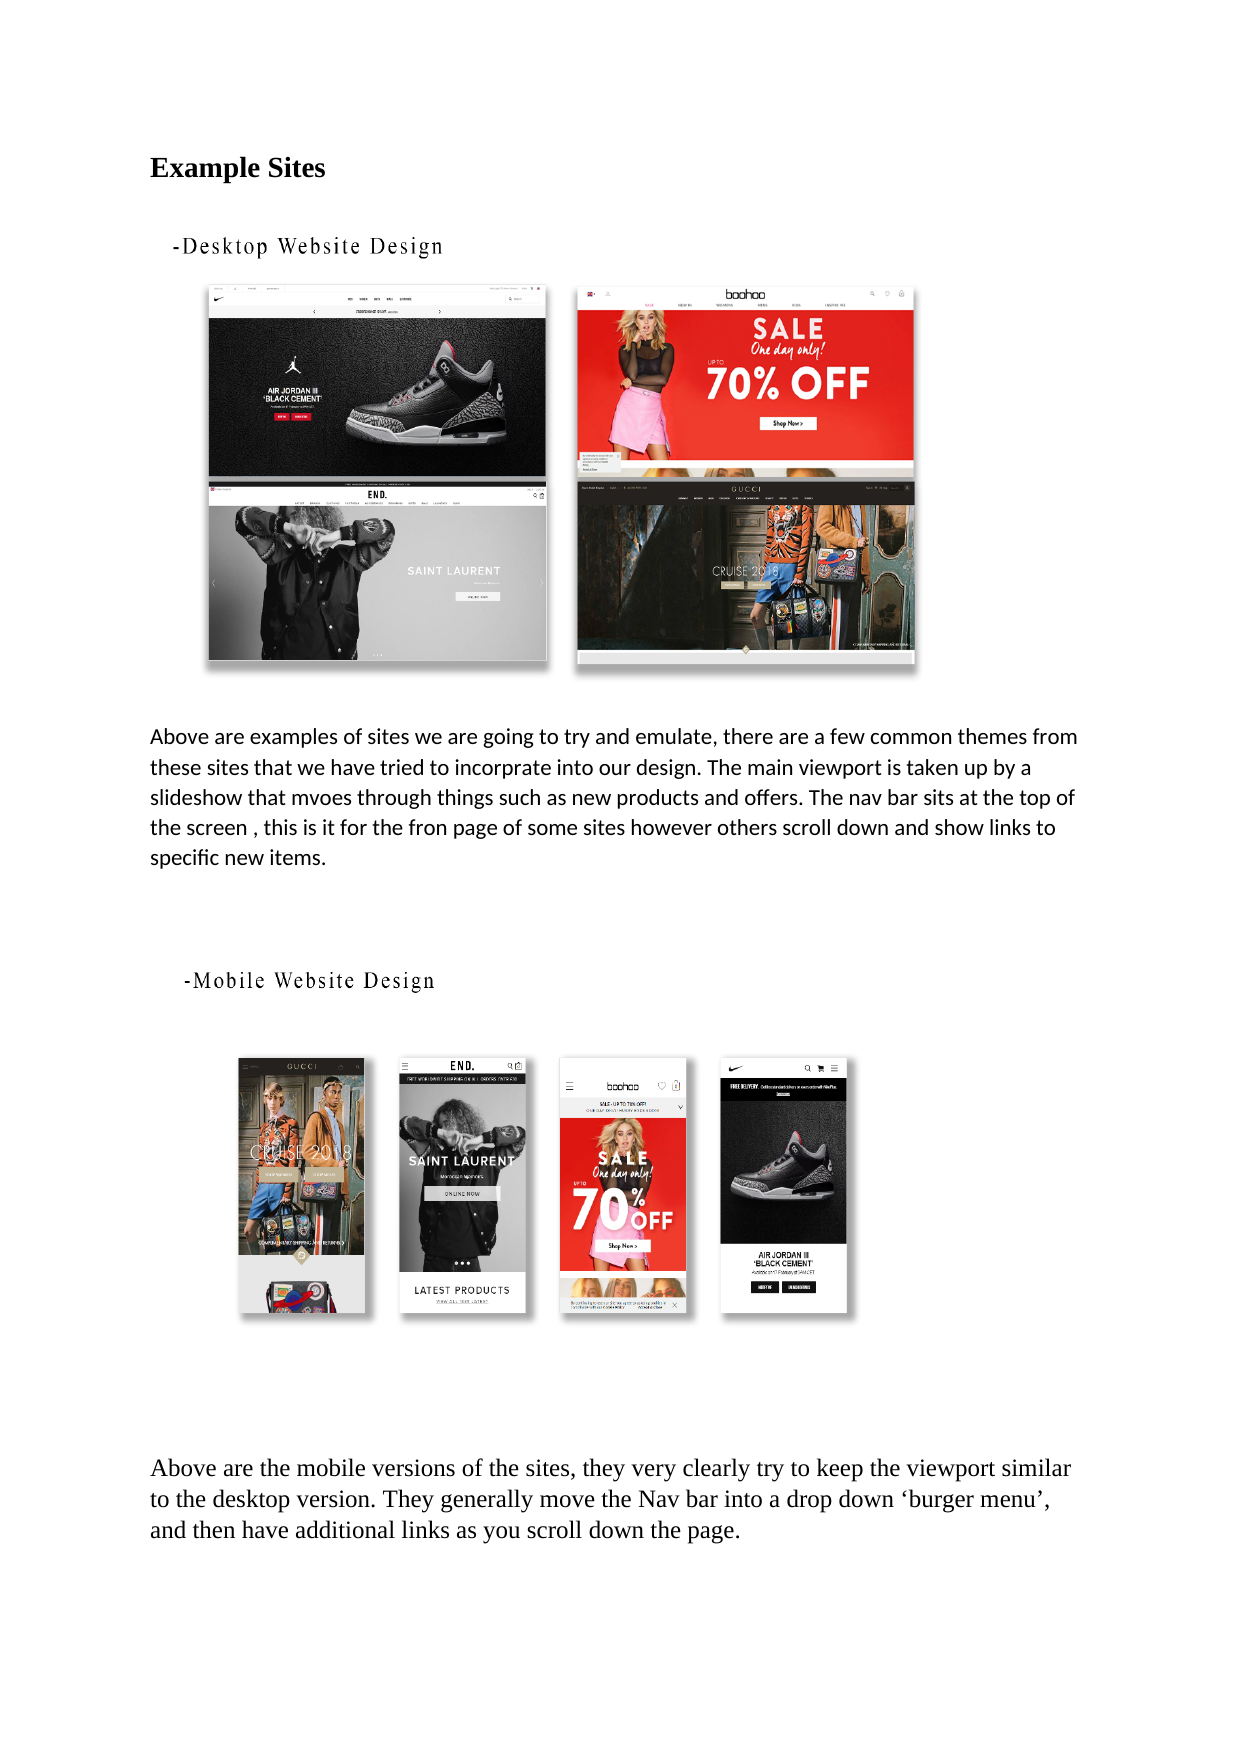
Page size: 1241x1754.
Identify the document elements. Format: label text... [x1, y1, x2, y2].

text Above are the mobile versions of the sites, they very clearly try to keep the viewport similar to the desktop version. They generally move the Nav bar into a drop down ‘burger menu’, and then have additional links as you scroll down the page. [150, 1453, 1090, 1544]
picture [150, 202, 954, 704]
text Example Sites [150, 150, 1090, 183]
picture [150, 937, 930, 1434]
text Above are examples of sites we are going to try and emulate, there are a few common themes from these sites that we have tried to incorprate into our design. The main viewport is taken up by a slideshow that mvoes through things such as new products and offers. The nav bar sits at the top of the screen , this is it for the fron page of some sites however others scroll down and show links to specific new items. [150, 722, 1090, 871]
